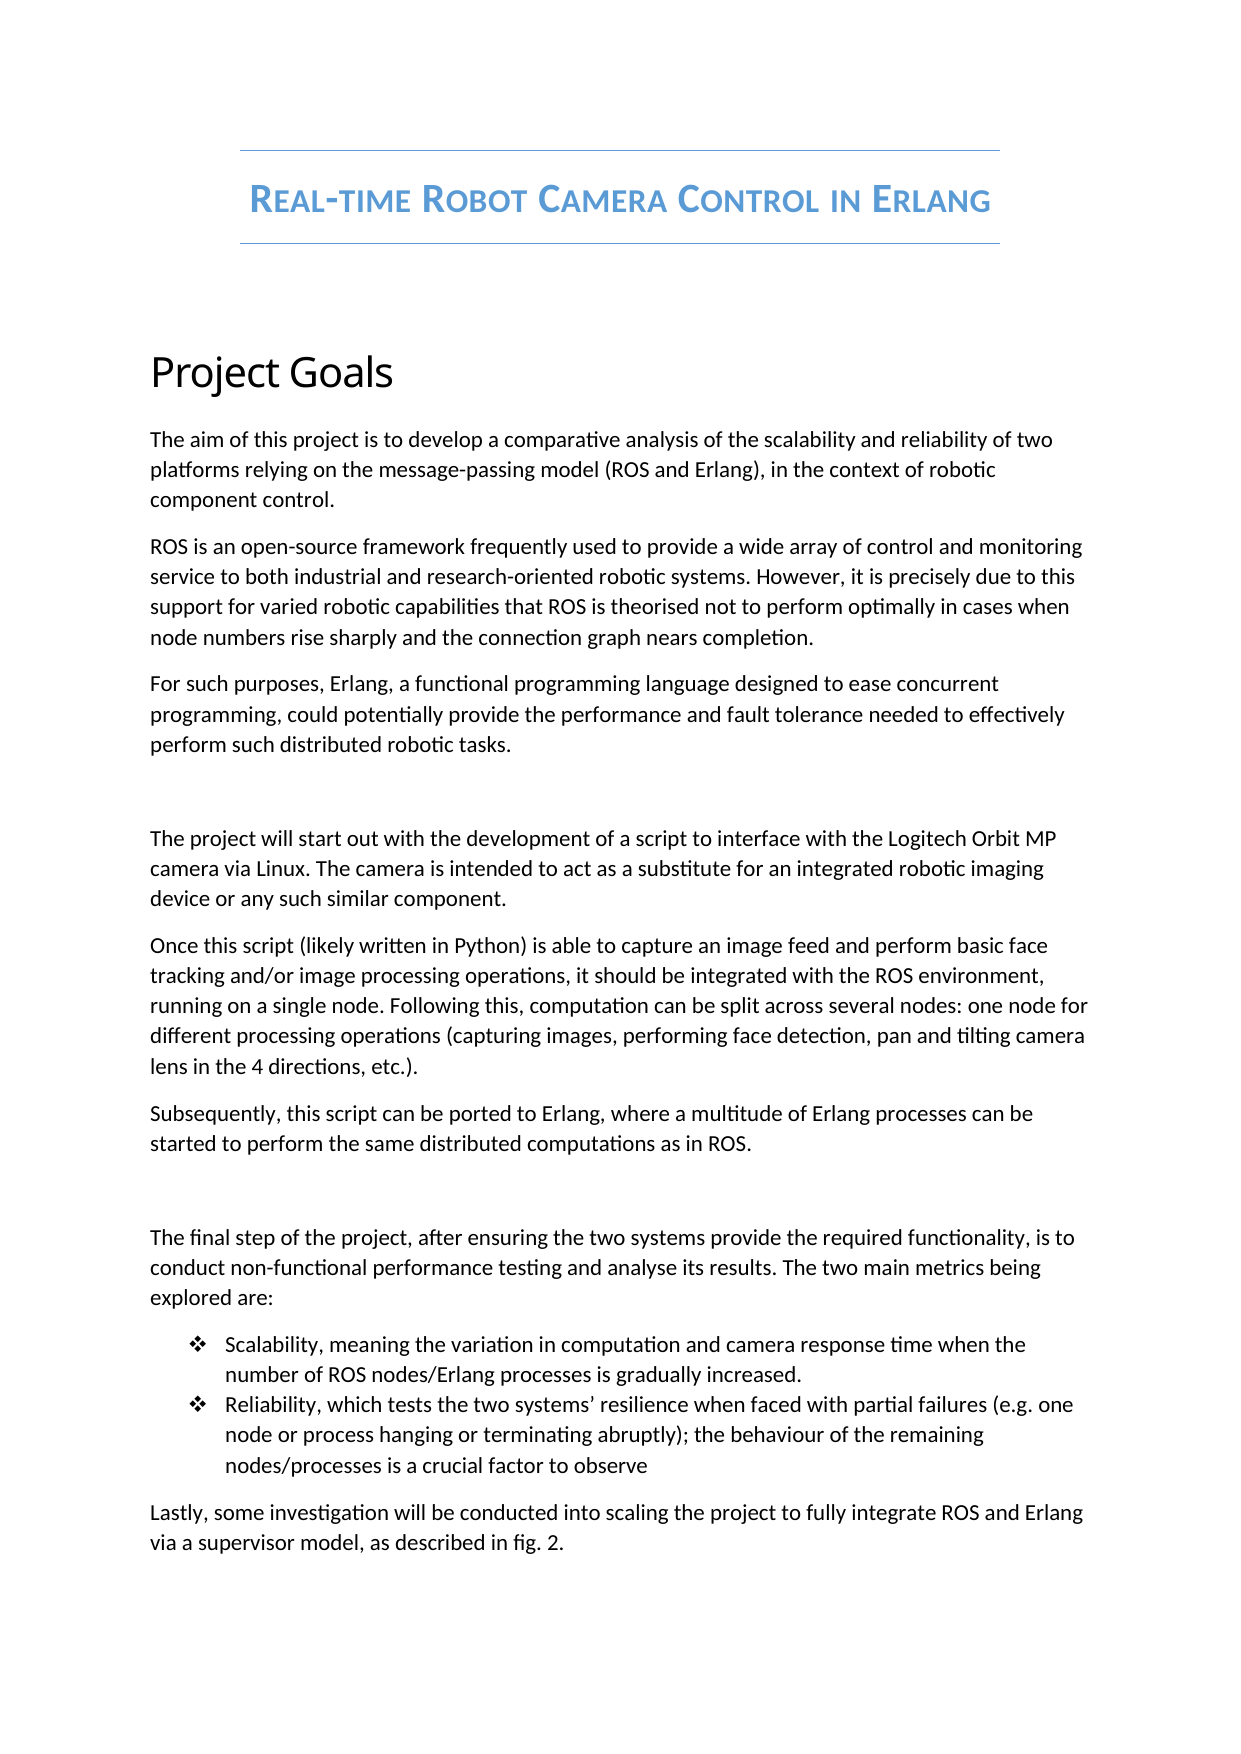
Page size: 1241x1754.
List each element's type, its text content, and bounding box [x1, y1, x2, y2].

title Project Goals [150, 343, 1090, 400]
text ROS is an open-source framework frequently used to provide a wide array of control and monitoring service to both industrial and research-oriented robotic systems. However, it is precisely due to this support for varied robotic capabilities that ROS is theorised not to perform optimally in cases when node numbers rise sharply and the connection graph nears completion. [150, 532, 1090, 651]
text The final step of the project, after ensuring the two systems provide the required functionality, is to conduct non-functional performance testing and analyse its results. The two main metrics being explored are: [150, 1223, 1090, 1311]
list Reliability, which tests the two systems’ resilience when faced with partial failures (e.g. one node or process hanging or terminating abruptly); the behaviour of the remaining nodes/processes is a crucial factor to observe [187, 1390, 1090, 1479]
text Subsequently, this script can be ported to Erlang, where a multitude of Erlang processes can be started to perform the same distributed computations as in ROS. [150, 1099, 1090, 1157]
text The aim of this project is to develop a comparative analysis of the scalability and reliability of two platforms relying on the message-passing model (ROS and Erlang), in the context of robotic component control. [150, 425, 1090, 513]
list Scalability, meaning the variation in computation and camera response time when the number of ROS nodes/Erlang processes is gradually increased. [187, 1330, 1090, 1388]
text The project will start out with the development of a script to interface with the Logitech Orbit MP camera via Linux. The camera is intended to act as a substitute for an integrated robotic imaging device or any such similar component. [150, 824, 1090, 912]
text Real-time Robot Camera Control in Erlang [240, 151, 1000, 243]
text For such purposes, Erlang, a functional programming language designed to ease concurrent programming, could potentially provide the performance and fault tolerance needed to effectively perform such distributed robotic tasks. [150, 669, 1090, 758]
text Once this script (likely written in Python) is able to capture an image feed and perform basic face tracking and/or image processing operations, it should be integrated with the ROS environment, running on a single node. Following this, computation can be split across several nodes: one node for different processing operations (capturing images, performing face detection, pan and tilting camera lens in the 4 directions, etc.). [150, 931, 1090, 1080]
text Lastly, some investigation will be conducted into scaling the project to fully integrate ROS and Erlang via a supervisor model, as described in fig. 2. [150, 1498, 1090, 1556]
